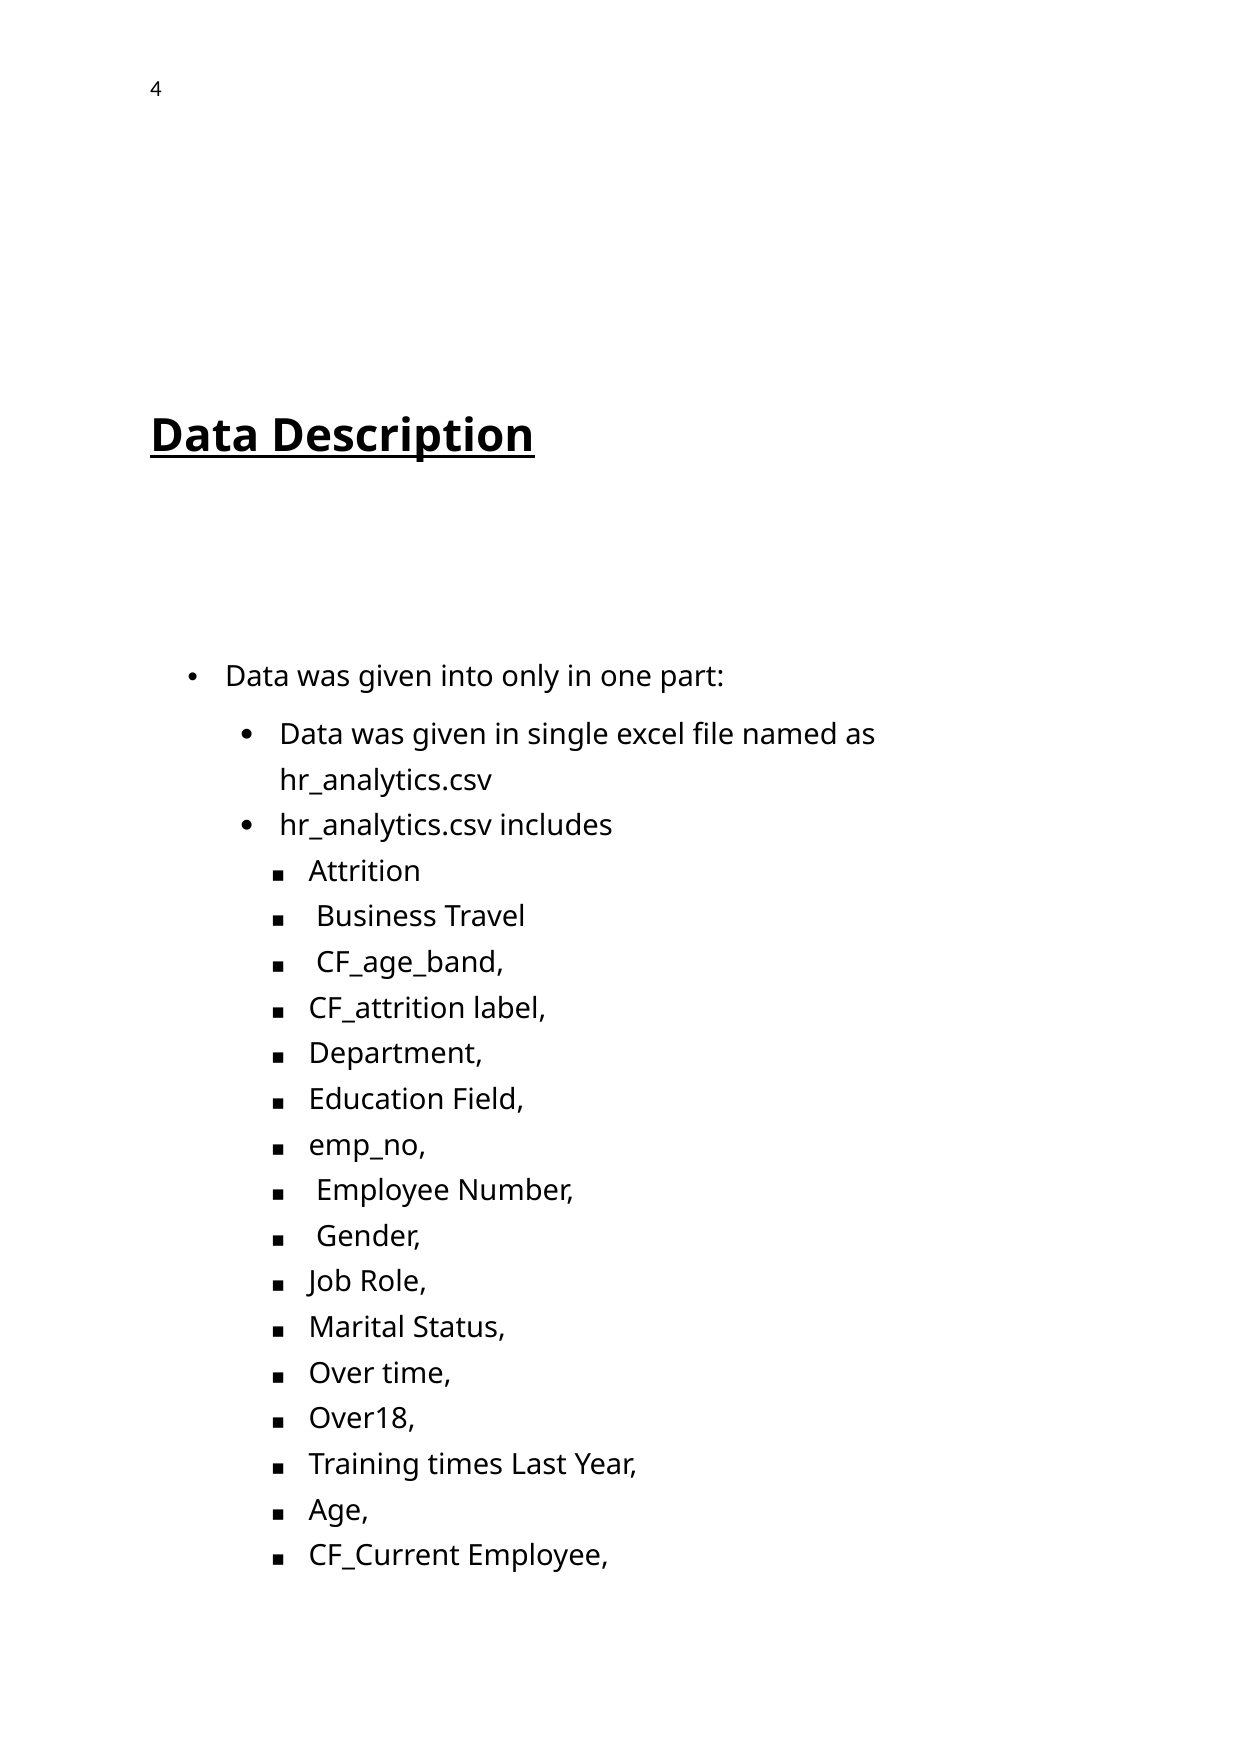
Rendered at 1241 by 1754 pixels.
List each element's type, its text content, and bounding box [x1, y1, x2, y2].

list CF_attrition label, [271, 987, 1090, 1027]
list Job Role, [271, 1261, 1090, 1300]
list Over18, [271, 1397, 1090, 1437]
list Data was given in single excel file named as hr_analytics.csv [242, 713, 1090, 798]
list Training times Last Year, [271, 1443, 1090, 1483]
list Age, [271, 1489, 1090, 1528]
list Gender, [271, 1215, 1090, 1255]
list Department, [271, 1032, 1090, 1072]
list Education Field, [271, 1078, 1090, 1118]
list Marital Status, [271, 1306, 1090, 1346]
list Employee Number, [271, 1169, 1090, 1209]
list Business Travel [271, 896, 1090, 935]
list hr_analytics.csv includes [242, 804, 1090, 844]
list CF_Current Employee, [271, 1534, 1090, 1574]
list Data was given into only in one part: [187, 655, 1090, 695]
list Attrition [271, 850, 1090, 890]
list emp_no, [271, 1124, 1090, 1163]
list Over time, [271, 1352, 1090, 1392]
list CF_age_band, [271, 941, 1090, 981]
text Data Description [150, 402, 1090, 465]
